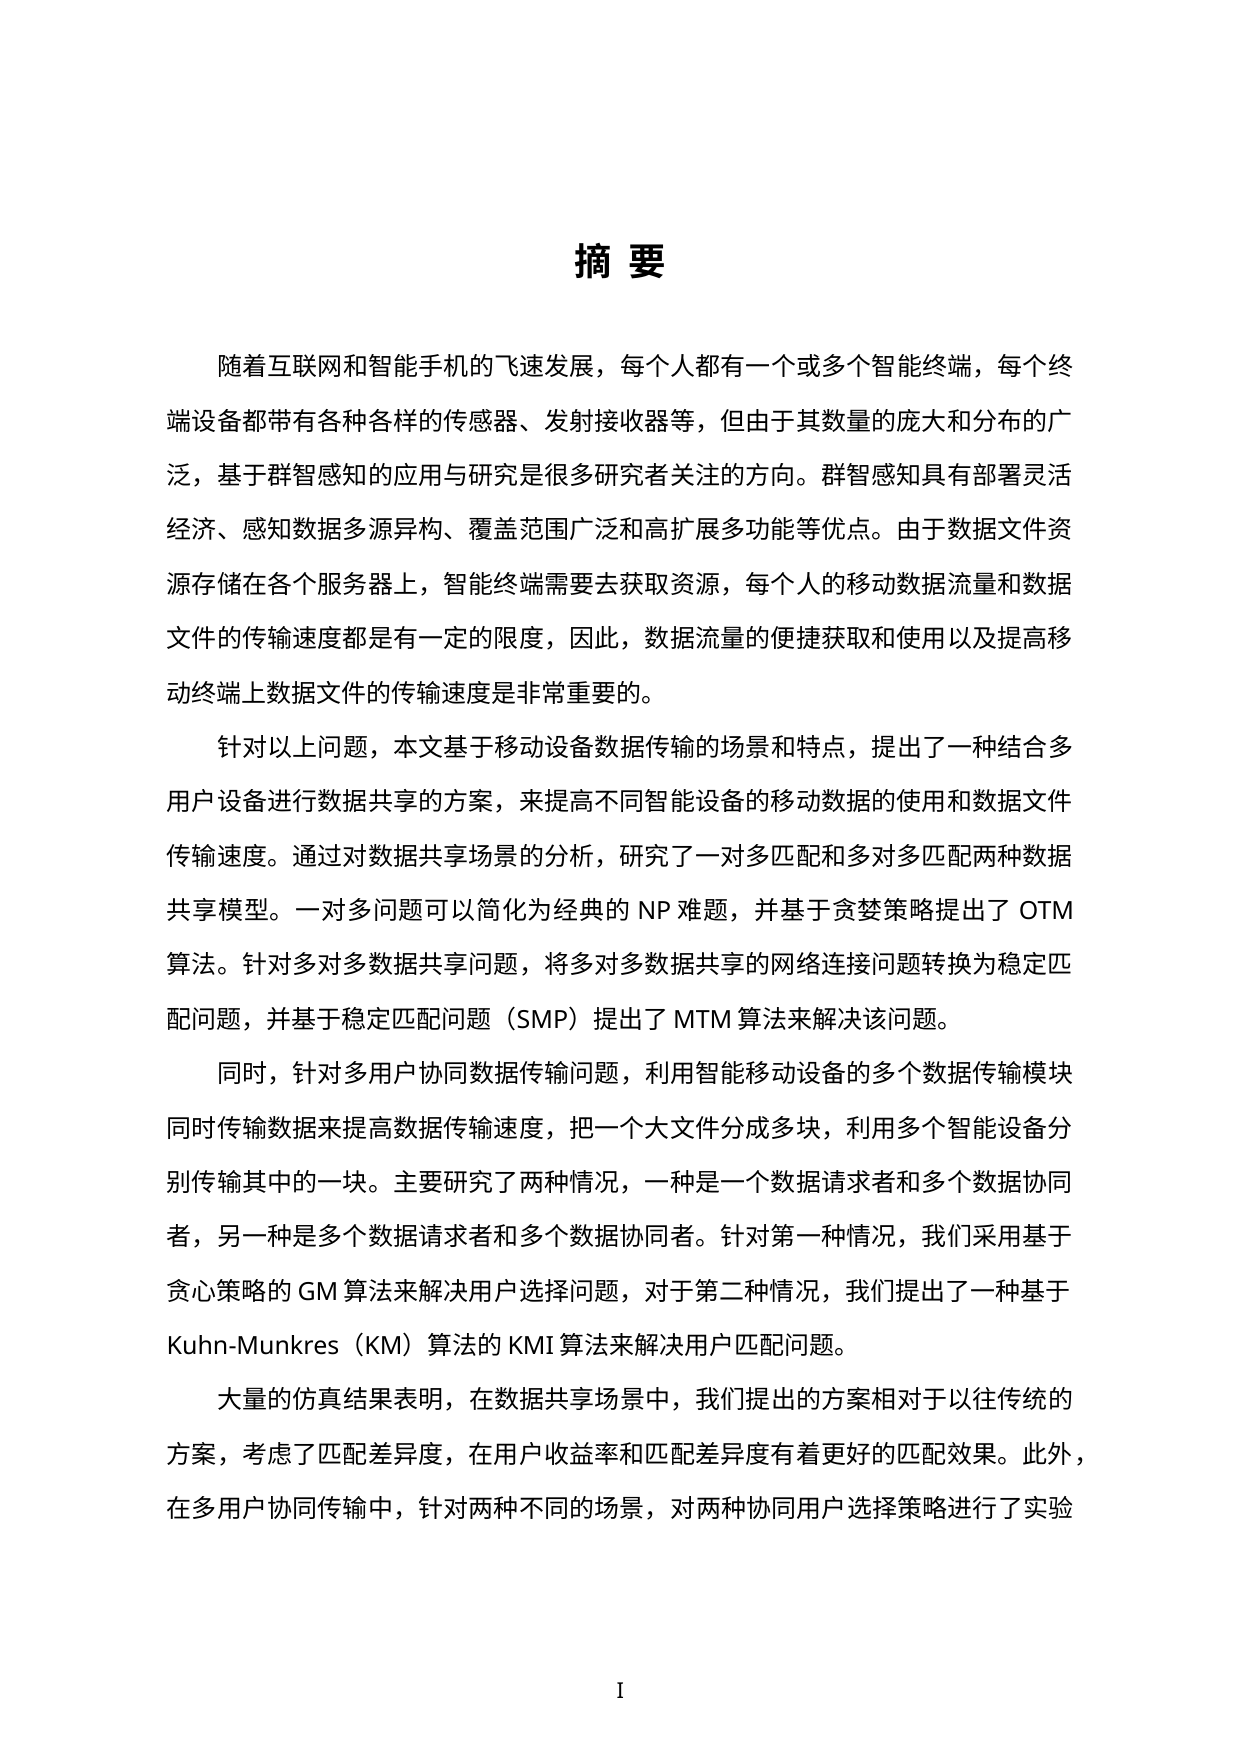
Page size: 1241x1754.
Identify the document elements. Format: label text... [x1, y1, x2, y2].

text 针对以上问题，本文基于移动设备数据传输的场景和特点，提出了一种结合多用户设备进行数据共享的方案，来提高不同智能设备的移动数据的使用和数据文件传输速度。通过对数据共享场景的分析，研究了一对多匹配和多对多匹配两种数据共享模型。一对多问题可以简化为经典的NP难题，并基于贪婪策略提出了OTM算法。针对多对多数据共享问题，将多对多数据共享的网络连接问题转换为稳定匹配问题，并基于稳定匹配问题（SMP）提出了MTM算法来解决该问题。 [166, 727, 1074, 1036]
subtitle 摘 要 [166, 232, 1074, 286]
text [166, 1380, 1074, 1525]
text 随着互联网和智能手机的飞速发展，每个人都有一个或多个智能终端，每个终端设备都带有各种各样的传感器、发射接收器等，但由于其数量的庞大和分布的广泛，基于群智感知的应用与研究是很多研究者关注的方向。群智感知具有部署灵活经济、感知数据多源异构、覆盖范围广泛和高扩展多功能等优点。由于数据文件资源存储在各个服务器上，智能终端需要去获取资源，每个人的移动数据流量和数据文件的传输速度都是有一定的限度，因此，数据流量的便捷获取和使用以及提高移动终端上数据文件的传输速度是非常重要的。 [166, 347, 1074, 709]
text 同时，针对多用户协同数据传输问题，利用智能移动设备的多个数据传输模块同时传输数据来提高数据传输速度，把一个大文件分成多块，利用多个智能设备分别传输其中的一块。主要研究了两种情况，一种是一个数据请求者和多个数据协同者，另一种是多个数据请求者和多个数据协同者。针对第一种情况，我们采用基于贪心策略的GM算法来解决用户选择问题，对于第二种情况，我们提出了一种基于Kuhn-Munkres（KM）算法的KMI算法来解决用户匹配问题。 [166, 1054, 1074, 1362]
